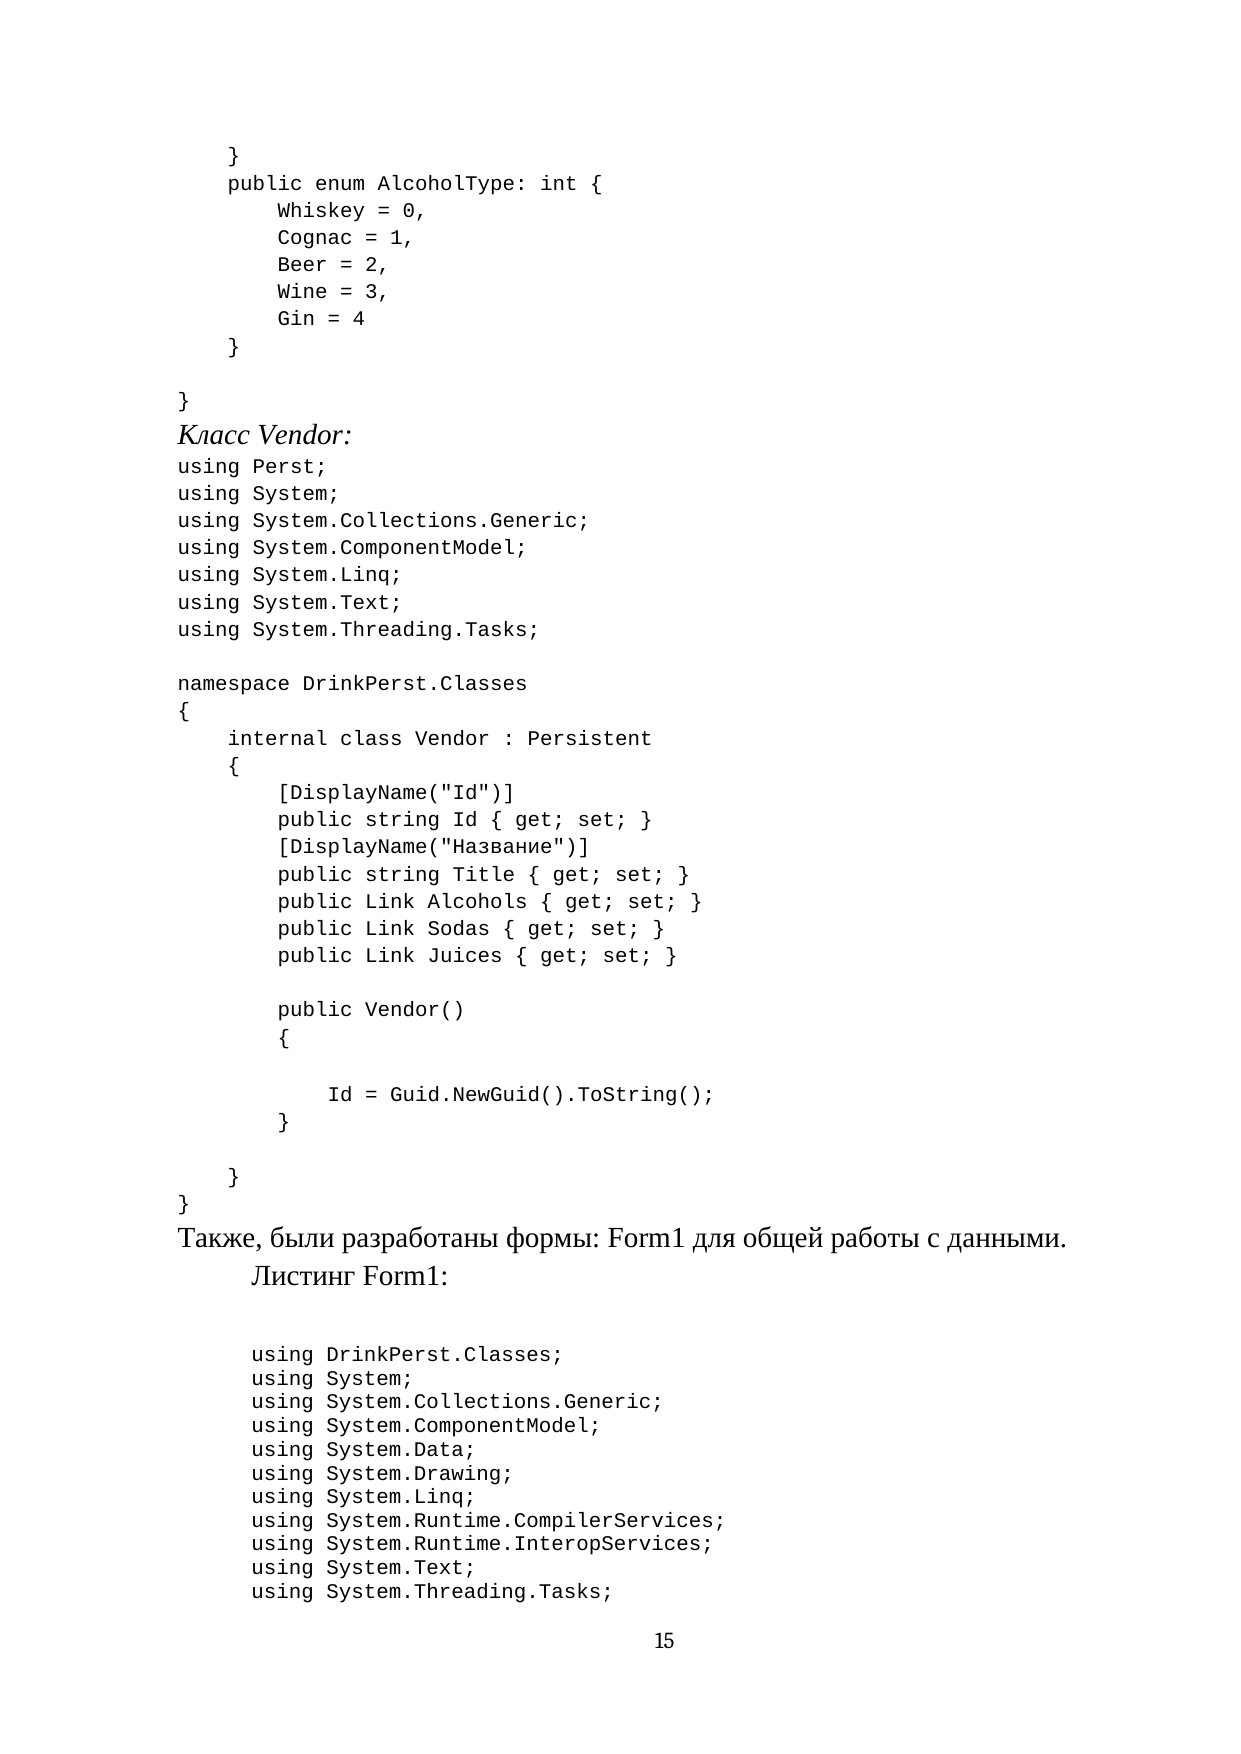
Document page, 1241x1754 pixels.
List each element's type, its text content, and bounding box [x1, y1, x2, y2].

text { [177, 755, 1152, 778]
text internal class Vendor : Persistent [177, 728, 1152, 751]
text Cognac = 1, [177, 227, 1152, 251]
text using System.Text; [177, 1557, 1152, 1581]
text Id = Guid.NewGuid().ToString(); [177, 1084, 1152, 1108]
text using Perst; [177, 456, 1152, 479]
text Gin = 4 [177, 308, 1152, 332]
text Листинг Form1: [177, 1258, 1152, 1292]
text { [177, 1027, 1152, 1050]
text using DrinkPerst.Classes; [177, 1344, 1152, 1368]
text using System.ComponentModel; [177, 537, 1152, 561]
text public Vendor() [177, 999, 1152, 1023]
text } [177, 145, 1152, 169]
text Класс Vendor: [177, 417, 1152, 451]
text using System; [177, 483, 1152, 507]
text } [177, 1193, 1152, 1216]
text public Link Juices { get; set; } [177, 945, 1152, 969]
text namespace DrinkPerst.Classes [177, 673, 1152, 697]
text [DisplayName("Id")] [177, 782, 1152, 806]
text Также, были разработаны формы: Form1 для общей работы с данными. [177, 1220, 1152, 1253]
text Beer = 2, [177, 254, 1152, 278]
text using System.Drawing; [177, 1462, 1152, 1486]
text using System; [177, 1368, 1152, 1392]
text } [177, 390, 1152, 414]
text [DisplayName("Название")] [177, 836, 1152, 860]
text using System.Collections.Generic; [177, 510, 1152, 534]
text Wine = 3, [177, 281, 1152, 305]
text using System.Linq; [177, 564, 1152, 588]
text using System.Linq; [177, 1486, 1152, 1510]
text { [177, 700, 1152, 724]
text Whiskey = 0, [177, 200, 1152, 223]
text } [177, 336, 1152, 359]
text using System.Data; [177, 1439, 1152, 1462]
text } [177, 1111, 1152, 1135]
text using System.ComponentModel; [177, 1415, 1152, 1439]
text using System.Runtime.InteropServices; [177, 1533, 1152, 1557]
text using System.Text; [177, 592, 1152, 615]
text public Link Sodas { get; set; } [177, 918, 1152, 942]
text public string Title { get; set; } [177, 863, 1152, 887]
text public Link Alcohols { get; set; } [177, 891, 1152, 914]
text using System.Runtime.CompilerServices; [177, 1510, 1152, 1533]
text using System.Threading.Tasks; [177, 619, 1152, 642]
text } [177, 1166, 1152, 1189]
text public enum AlcoholType: int { [177, 172, 1152, 196]
text public string Id { get; set; } [177, 809, 1152, 833]
text using System.Threading.Tasks; [177, 1581, 1152, 1604]
text using System.Collections.Generic; [177, 1392, 1152, 1415]
